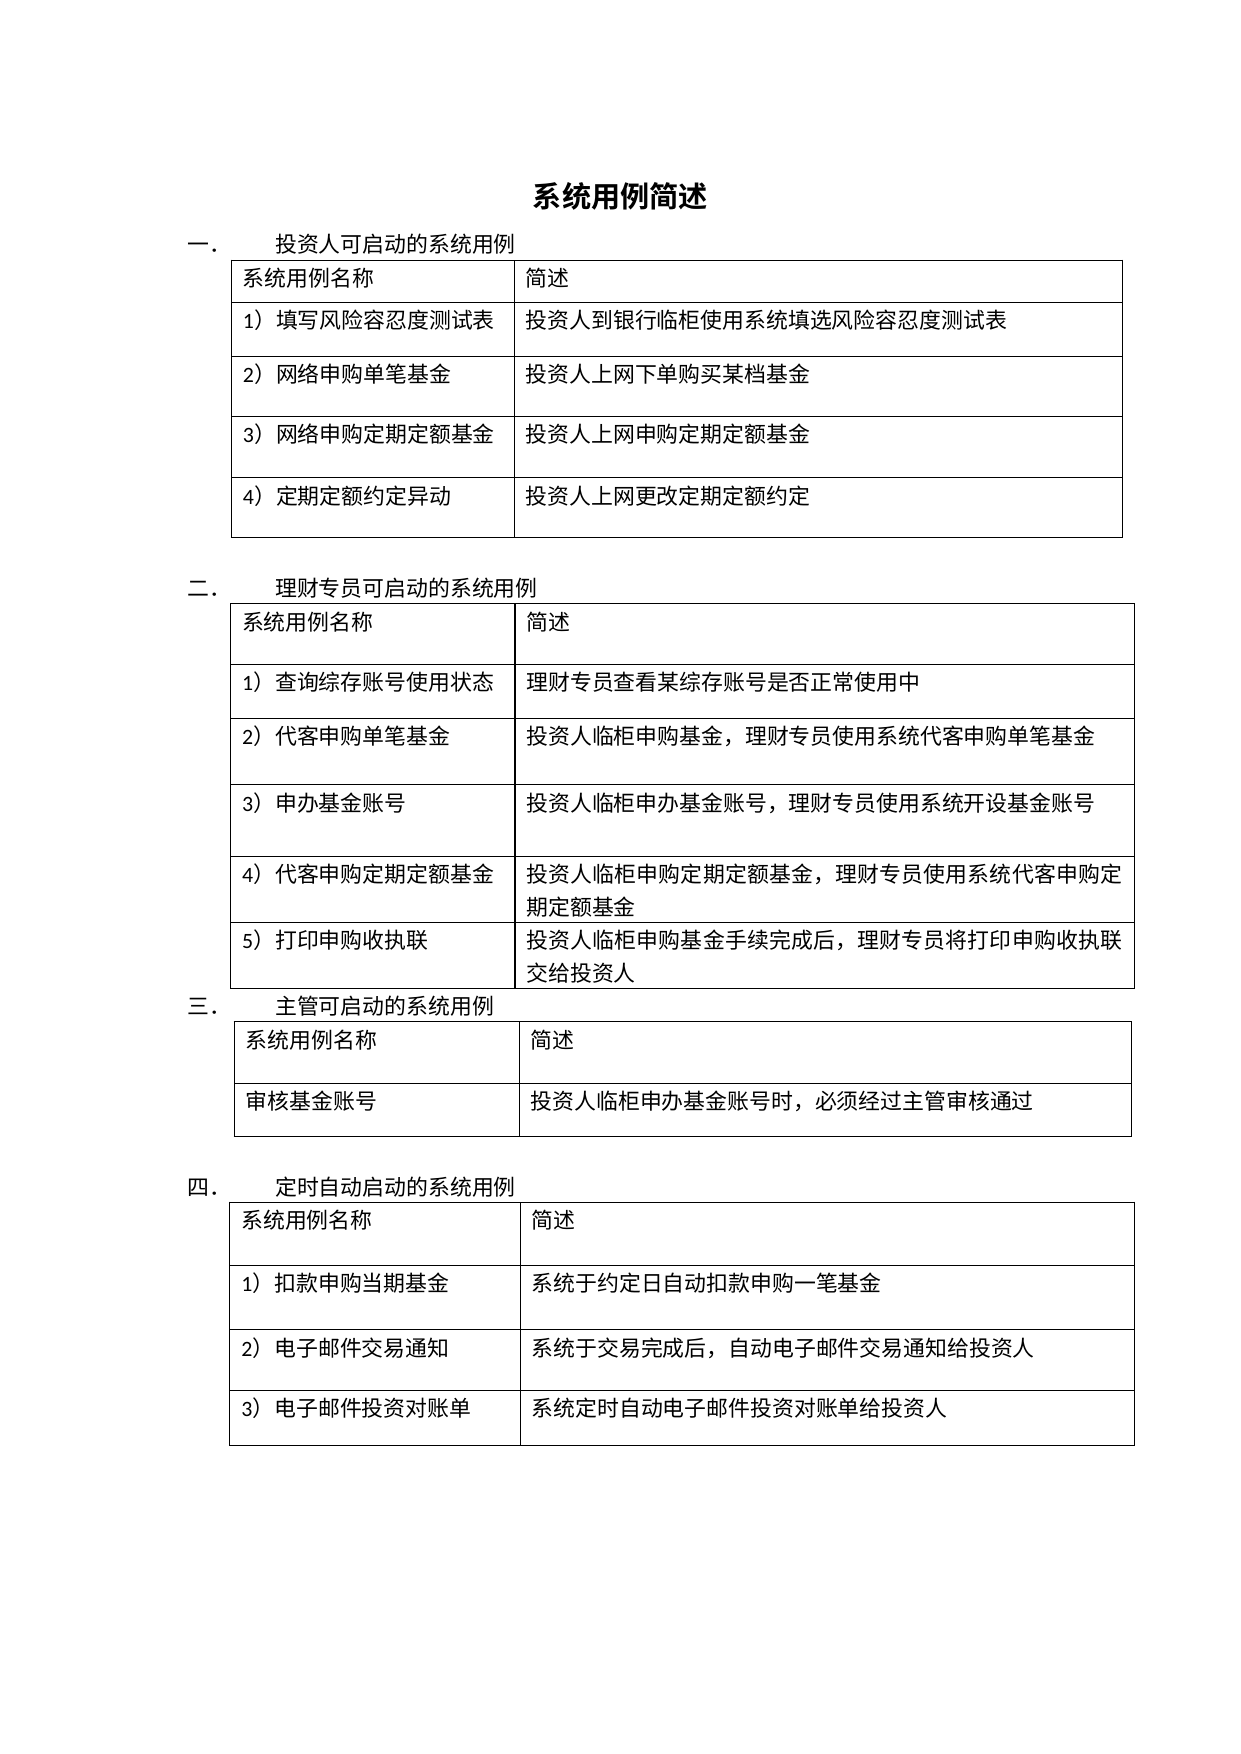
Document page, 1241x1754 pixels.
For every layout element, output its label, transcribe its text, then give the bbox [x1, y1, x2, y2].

table_cell 投资人临柜申购基金手续完成后，理财专员将打印申购收执联交给投资人 [516, 923, 1134, 988]
table_cell 4）定期定额约定异动 [232, 478, 514, 537]
table_cell 2）代客申购单笔基金 [231, 719, 514, 784]
table_cell 2）电子邮件交易通知 [230, 1330, 520, 1390]
list 主管可启动的系统用例 [187, 989, 1053, 1021]
table_cell 系统定时自动电子邮件投资对账单给投资人 [521, 1391, 1134, 1444]
table_cell 2）网络申购单笔基金 [232, 357, 514, 416]
table_cell 1）查询综存账号使用状态 [231, 665, 514, 718]
list 定时自动启动的系统用例 [187, 1169, 1053, 1202]
table_cell 理财专员查看某综存账号是否正常使用中 [516, 665, 1134, 718]
table_cell 投资人上网申购定期定额基金 [515, 417, 1122, 477]
table_cell 4）代客申购定期定额基金 [231, 857, 514, 922]
table_header 系统用例名称 [231, 604, 514, 664]
table_header 系统用例名称 [235, 1022, 519, 1083]
table_cell 1）扣款申购当期基金 [230, 1266, 520, 1329]
table_cell 1）填写风险容忍度测试表 [232, 303, 514, 356]
table_cell 3）电子邮件投资对账单 [230, 1391, 520, 1444]
table_header 简述 [521, 1203, 1134, 1265]
table_header 简述 [515, 261, 1122, 302]
table_cell 3）申办基金账号 [231, 785, 514, 856]
table_cell 3）网络申购定期定额基金 [232, 417, 514, 477]
table_header 系统用例名称 [230, 1203, 520, 1265]
table_cell 投资人上网更改定期定额约定 [515, 478, 1122, 537]
table_header 简述 [520, 1022, 1131, 1083]
table_cell 投资人上网下单购买某档基金 [515, 357, 1122, 416]
table_cell 5）打印申购收执联 [231, 923, 514, 988]
table_cell 投资人临柜申办基金账号，理财专员使用系统开设基金账号 [516, 785, 1134, 856]
table_cell 投资人临柜申购基金，理财专员使用系统代客申购单笔基金 [516, 719, 1134, 784]
table_cell 系统于约定日自动扣款申购一笔基金 [521, 1266, 1134, 1329]
table_cell 投资人临柜申办基金账号时，必须经过主管审核通过 [520, 1084, 1131, 1136]
table_cell 投资人临柜申购定期定额基金，理财专员使用系统代客申购定期定额基金 [516, 857, 1134, 922]
table_cell 系统于交易完成后，自动电子邮件交易通知给投资人 [521, 1330, 1134, 1390]
table_cell 审核基金账号 [235, 1084, 519, 1136]
text 系统用例简述 [187, 162, 1053, 227]
list 投资人可启动的系统用例 [187, 227, 1053, 259]
table_header 简述 [516, 604, 1134, 664]
table_header 系统用例名称 [232, 261, 514, 302]
table_cell 投资人到银行临柜使用系统填选风险容忍度测试表 [515, 303, 1122, 356]
list 理财专员可启动的系统用例 [187, 571, 1053, 603]
